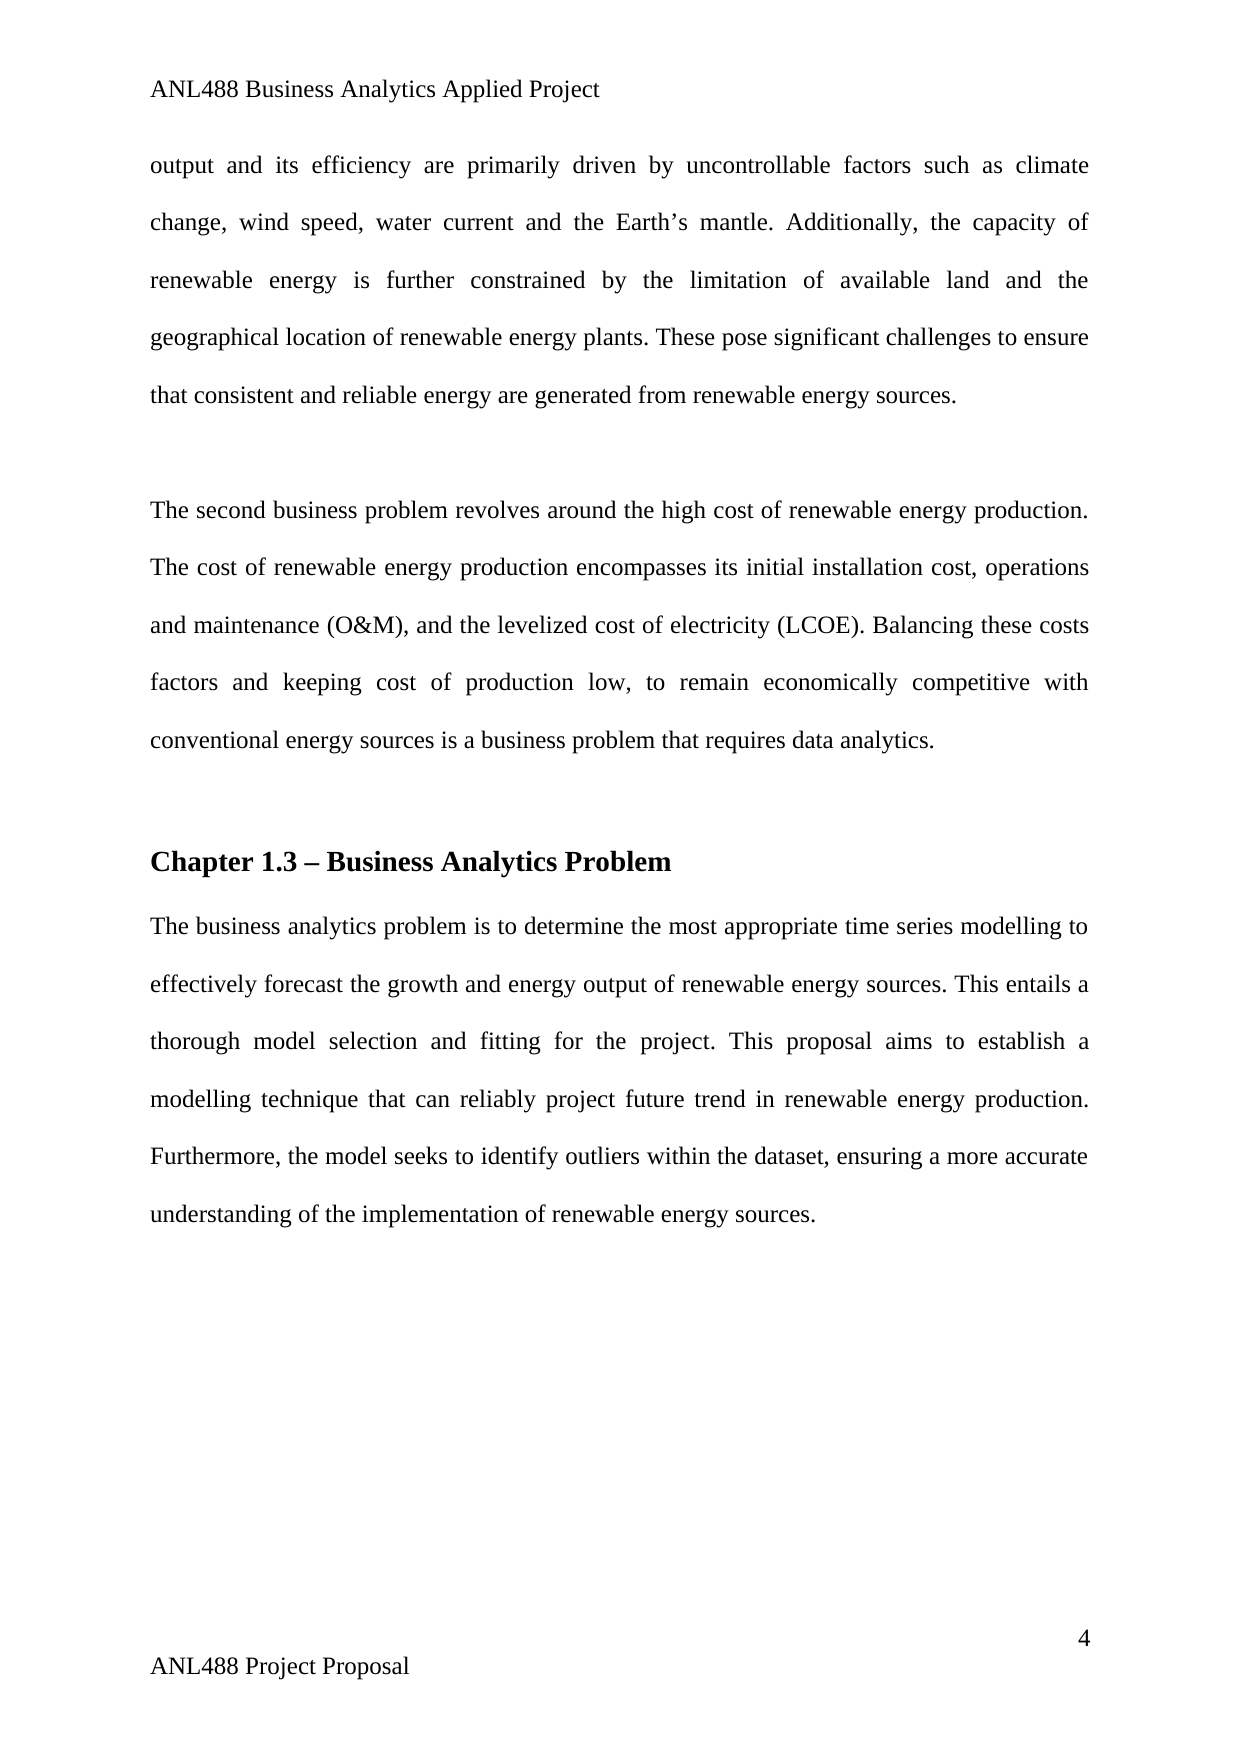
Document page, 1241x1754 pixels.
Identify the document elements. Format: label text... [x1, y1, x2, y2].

text The second business problem revolves around the high cost of renewable energy production. The cost of renewable energy production encompasses its initial installation cost, operations and maintenance (O&M), and the levelized cost of electricity (LCOE). Balancing these costs factors and keeping cost of production low, to remain economically competitive with conventional energy sources is a business problem that requires data analytics. [150, 495, 1090, 754]
subtitle Chapter 1.3 – Business Analytics Problem [150, 844, 1090, 878]
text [150, 150, 1090, 409]
text The business analytics problem is to determine the most appropriate time series modelling to effectively forecast the growth and energy output of renewable energy sources. This entails a thorough model selection and fitting for the project. This proposal aims to establish a modelling technique that can reliably project future trend in renewable energy production. Furthermore, the model seeks to identify outliers within the dataset, ensuring a more accurate understanding of the implementation of renewable energy sources. [150, 911, 1090, 1227]
